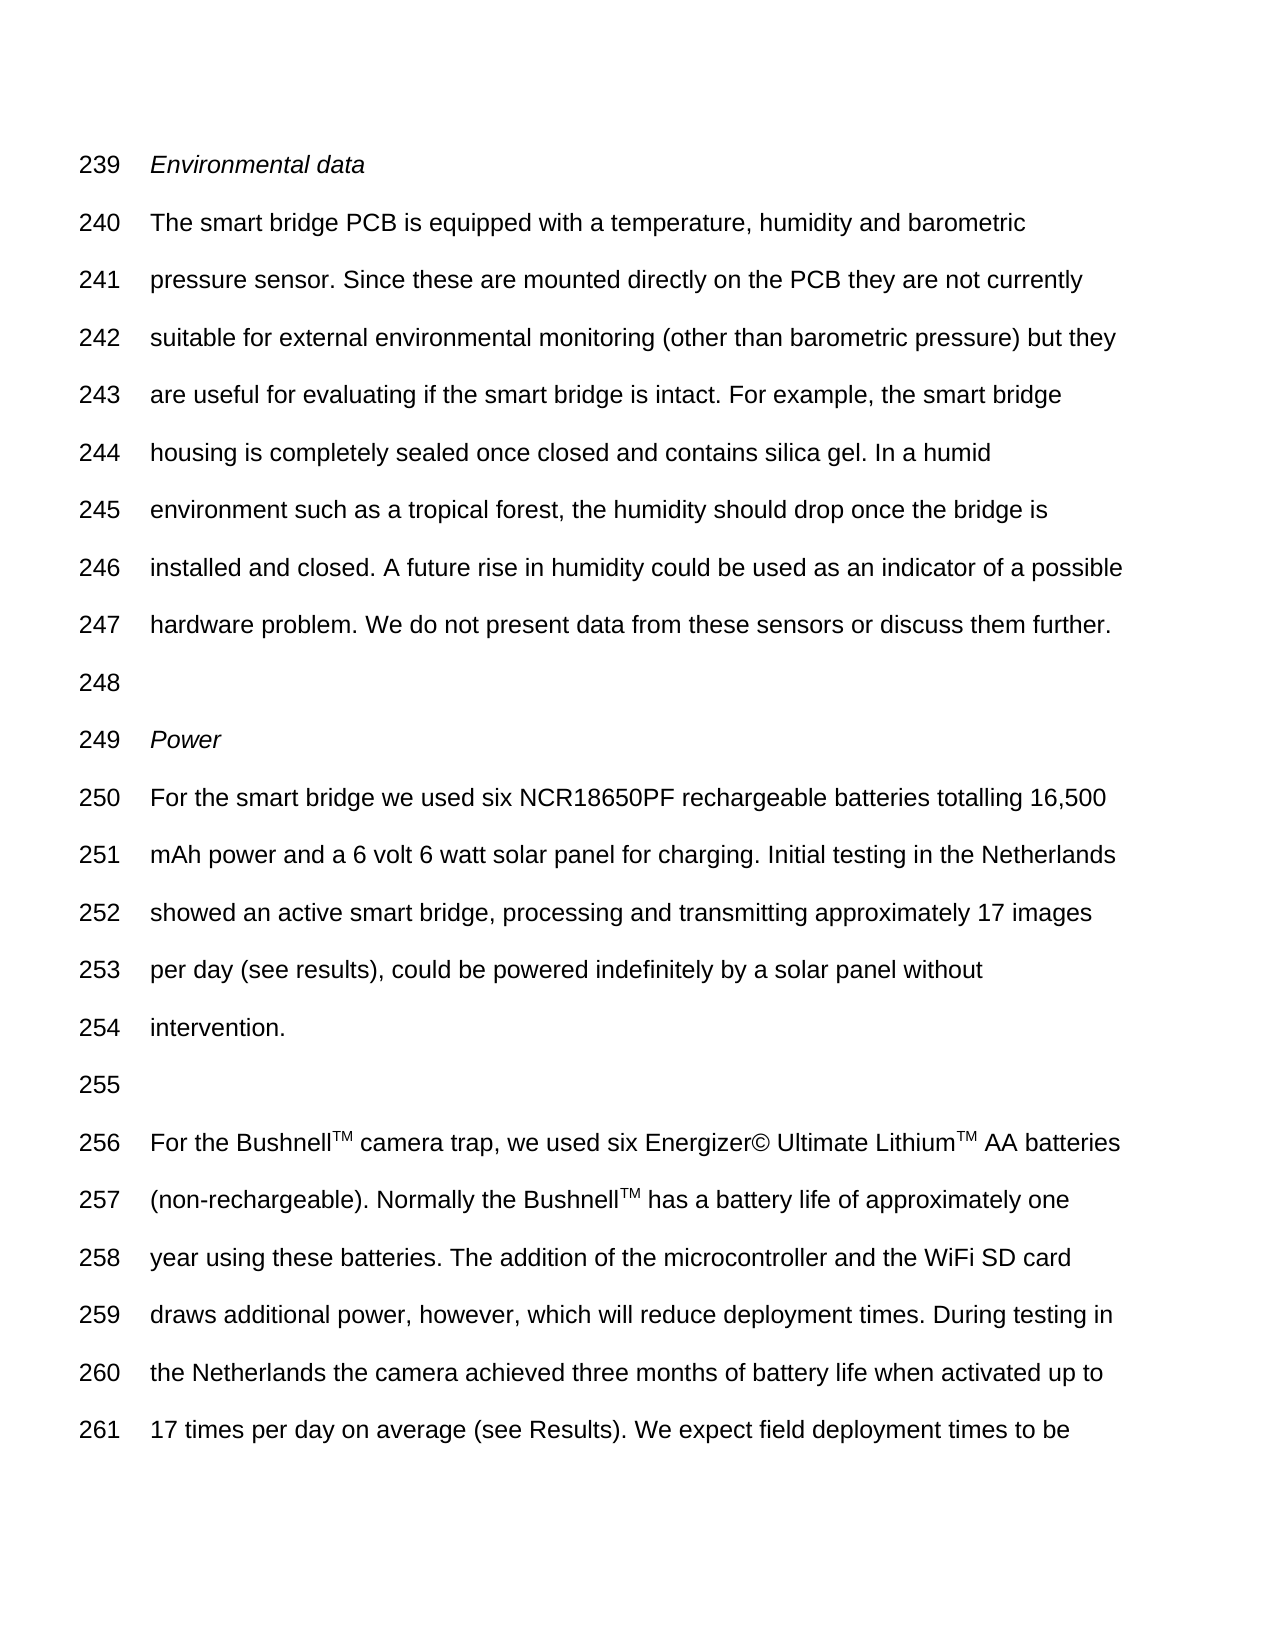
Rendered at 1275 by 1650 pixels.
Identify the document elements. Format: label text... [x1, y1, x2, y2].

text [150, 1127, 1125, 1444]
text The smart bridge PCB is equipped with a temperature, humidity and barometric pressure sensor. Since these are mounted directly on the PCB they are not currently suitable for external environmental monitoring (other than barometric pressure) but they are useful for evaluating if the smart bridge is intact. For example, the smart bridge housing is completely sealed once closed and contains silica gel. In a humid environment such as a tropical forest, the humidity should drop once the bridge is installed and closed. A future rise in humidity could be used as an indicator of a possible hardware problem. We do not present data from these sensors or discuss them further. [150, 207, 1125, 639]
text Environmental data [150, 150, 1125, 179]
text For the smart bridge we used six NCR18650PF rechargeable batteries totalling 16,500 mAh power and a 6 volt 6 watt solar panel for charging. Initial testing in the Netherlands showed an active smart bridge, processing and transmitting approximately 17 images per day (see results), could be powered indefinitely by a solar panel without intervention. [150, 782, 1125, 1041]
text Power [150, 725, 1125, 754]
